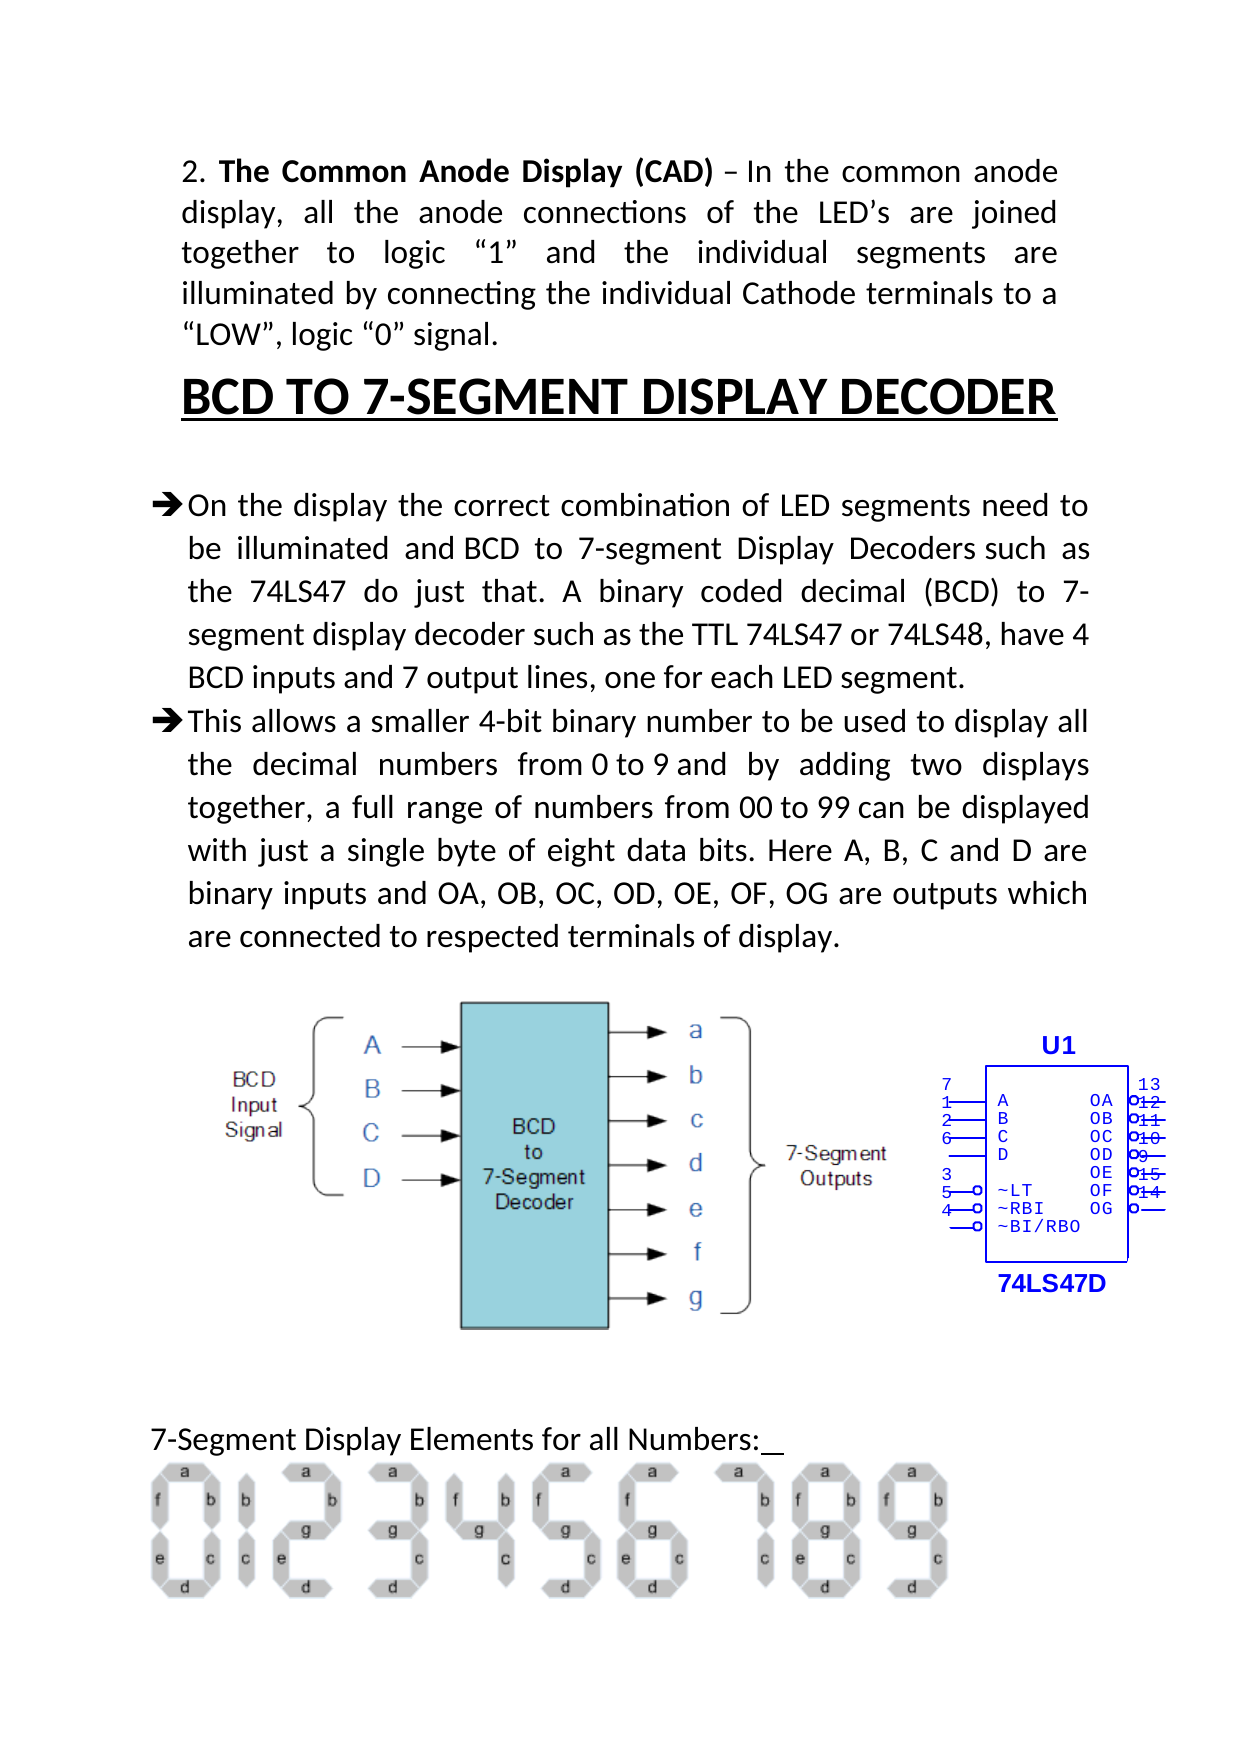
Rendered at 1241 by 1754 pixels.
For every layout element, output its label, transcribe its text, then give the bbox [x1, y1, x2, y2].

text 2. The Common Anode Display (CAD) – In the common anode display, all the anode connections of the LED’s are joined together to logic “1” and the individual segments are illuminated by connecting the individual Cathode terminals to a “LOW”, logic “0” signal. [181, 150, 1059, 354]
text BCD TO 7-SEGMENT DISPLAY DECODER [181, 361, 1059, 428]
list On the display the correct combination of LED segments need to be illuminated and BCD to 7-segment Display Decoders such as the 74LS47 do just that. A binary coded decimal (BCD) to 7-segment display decoder such as the TTL 74LS47 or 74LS48, have 4 BCD inputs and 7 output lines, one for each LED segment. [150, 484, 1090, 697]
picture [225, 1001, 889, 1330]
list This allows a smaller 4-bit binary number to be used to display all the decimal numbers from 0 to 9 and by adding two displays together, a full range of numbers from 00 to 99 can be displayed with just a single byte of eight data bits. Here A, B, C and D are binary inputs and OA, OB, OC, OD, OE, OF, OG are outputs which are connected to respected terminals of display. [150, 699, 1090, 956]
picture [150, 1460, 949, 1599]
